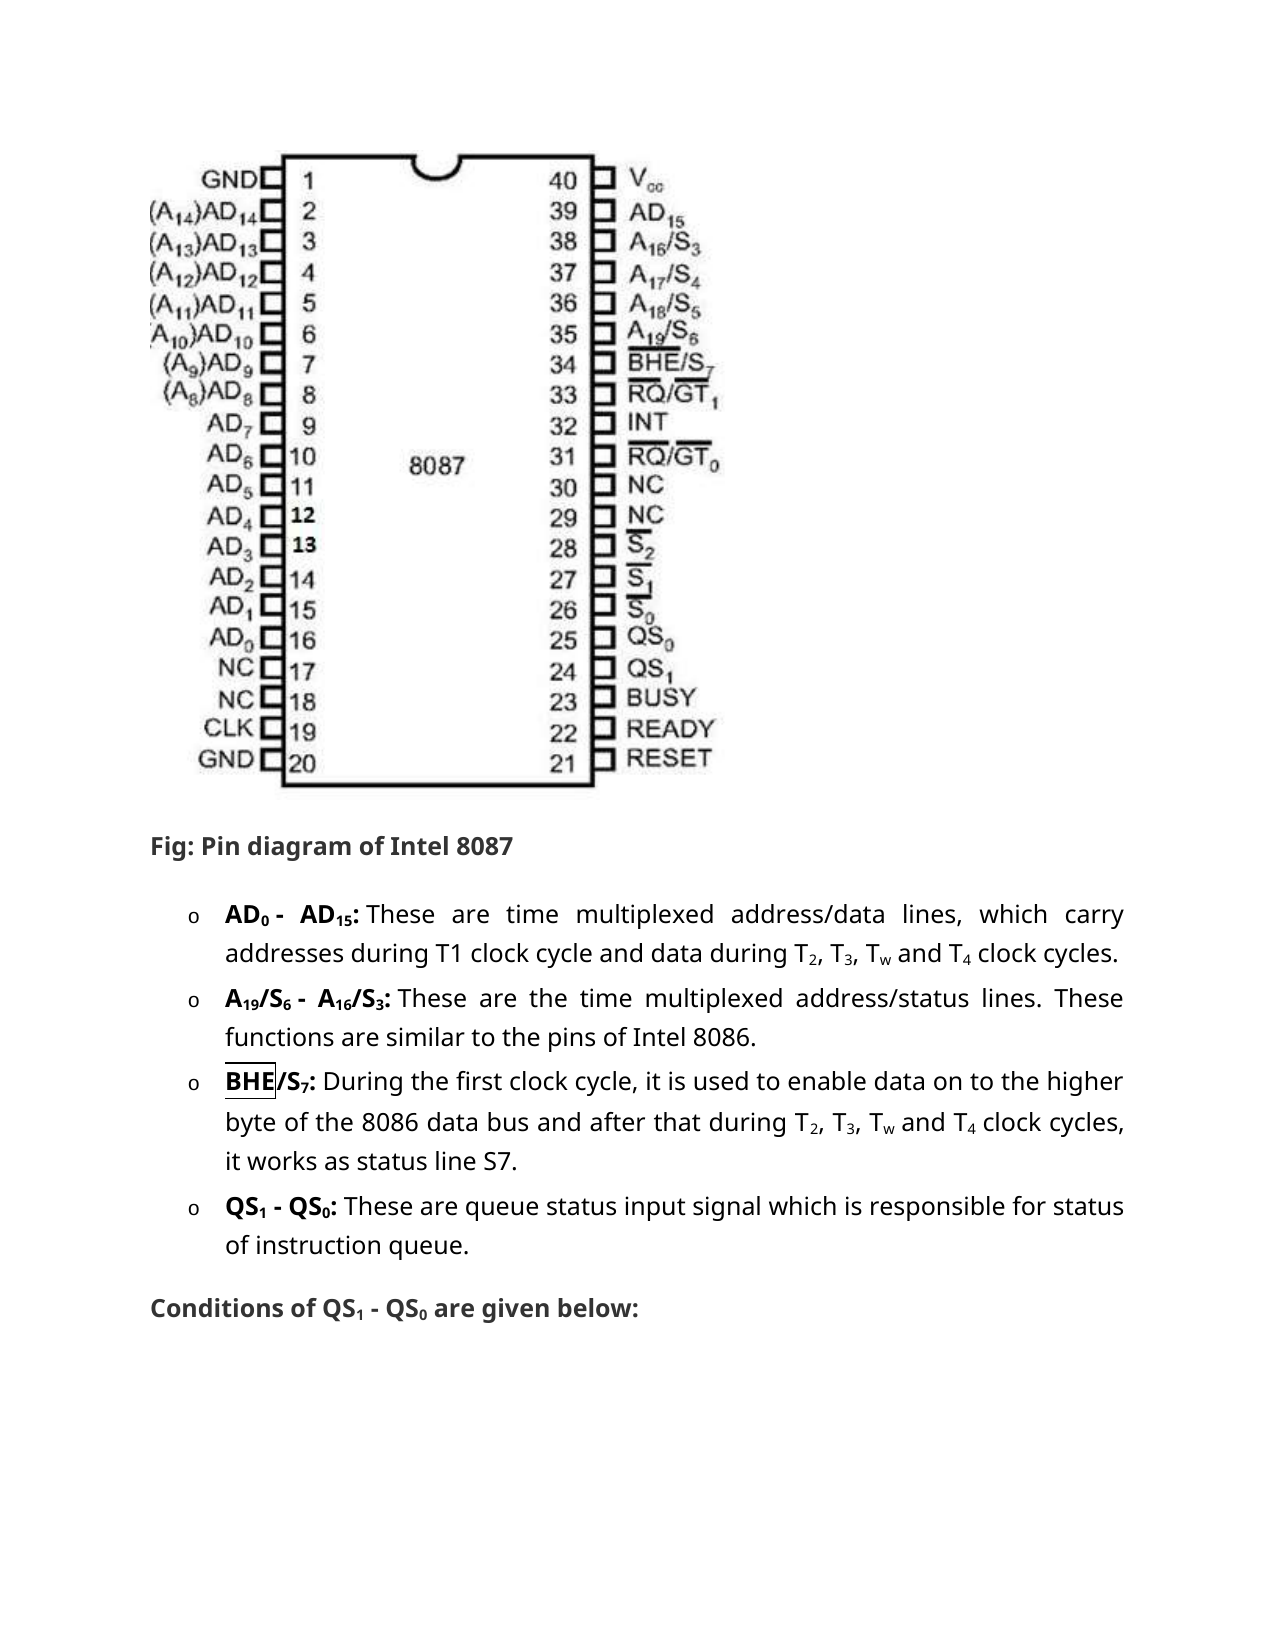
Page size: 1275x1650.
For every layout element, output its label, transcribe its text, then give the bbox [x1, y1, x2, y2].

list A19/S6 - A16/S3: These are the time multiplexed address/status lines. These functions are similar to the pins of Intel 8086. [187, 976, 1125, 1054]
text Conditions of QS1 - QS0 are given below: [150, 1291, 1125, 1325]
text Fig: Pin diagram of Intel 8087 [150, 828, 1125, 862]
list QS1 - QS0: These are queue status input signal which is responsible for status of instruction queue. [187, 1184, 1125, 1262]
list AD0 - AD15: These are time multiplexed address/data lines, which carry addresses during T1 clock cycle and data during T2, T3, Tw and T4 clock cycles. [187, 892, 1125, 970]
picture [150, 150, 742, 800]
list BHE/S7: During the first clock cycle, it is used to enable data on to the higher byte of the 8086 data bus and after that during T2, T3, Tw and T4 clock cycles, it works as status line S7. [187, 1060, 1125, 1177]
